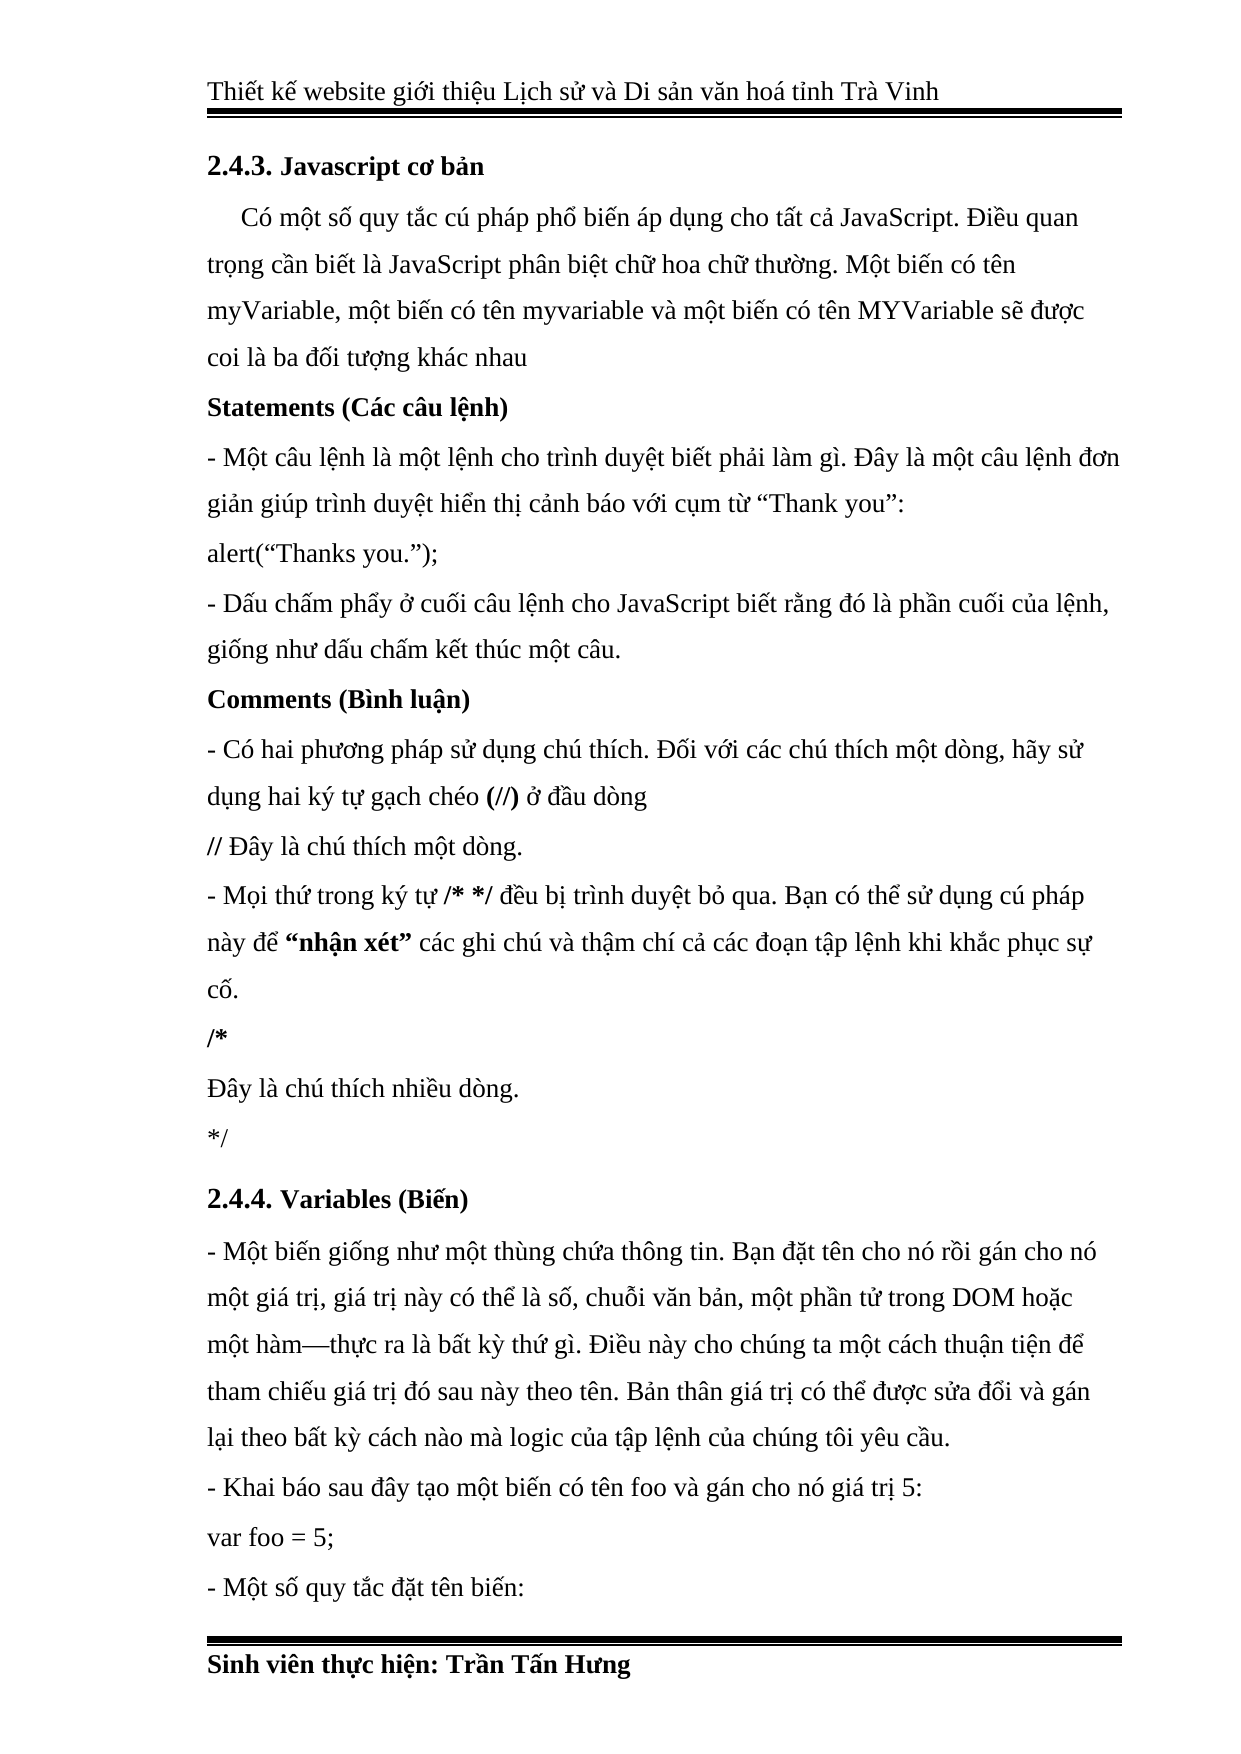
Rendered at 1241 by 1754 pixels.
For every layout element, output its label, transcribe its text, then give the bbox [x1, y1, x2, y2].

text Comments (Bình luận) [207, 683, 1122, 714]
text var foo = 5; [207, 1521, 1122, 1552]
text /* [207, 1023, 1122, 1054]
text - Một số quy tắc đặt tên biến: [207, 1571, 1122, 1602]
subtitle Variables (Biến) [207, 1181, 1122, 1215]
text - Mọi thứ trong ký tự /* */ đều bị trình duyệt bỏ qua. Bạn có thể sử dụng cú pháp này để “nhận xét” các ghi chú và thậm chí cả các đoạn tập lệnh khi khắc phục sự cố. [207, 879, 1122, 1004]
subtitle Javascript cơ bản [207, 148, 1122, 181]
text */ [207, 1122, 1122, 1153]
text - Khai báo sau đây tạo một biến có tên foo và gán cho nó giá trị 5: [207, 1471, 1122, 1502]
text Đây là chú thích nhiều dòng. [207, 1072, 1122, 1103]
text - Có hai phương pháp sử dụng chú thích. Đối với các chú thích một dòng, hãy sử dụng hai ký tự gạch chéo (//) ở đầu dòng [207, 733, 1122, 811]
text alert(“Thanks you.”); [207, 537, 1122, 568]
text - Dấu chấm phẩy ở cuối câu lệnh cho JavaScript biết rằng đó là phần cuối của lệnh, giống như dấu chấm kết thúc một câu. [207, 587, 1122, 665]
text - Một biến giống như một thùng chứa thông tin. Bạn đặt tên cho nó rồi gán cho nó một giá trị, giá trị này có thể là số, chuỗi văn bản, một phần tử trong DOM hoặc một hàm—thực ra là bất kỳ thứ gì. Điều này cho chúng ta một cách thuận tiện để tham chiếu giá trị đó sau này theo tên. Bản thân giá trị có thể được sửa đổi và gán lại theo bất kỳ cách nào mà logic của tập lệnh của chúng tôi yêu cầu. [207, 1235, 1122, 1453]
text - Một câu lệnh là một lệnh cho trình duyệt biết phải làm gì. Đây là một câu lệnh đơn giản giúp trình duyệt hiển thị cảnh báo với cụm từ “Thank you”: [207, 441, 1122, 518]
text // Đây là chú thích một dòng. [207, 830, 1122, 861]
text Có một số quy tắc cú pháp phổ biến áp dụng cho tất cả JavaScript. Điều quan trọng cần biết là JavaScript phân biệt chữ hoa chữ thường. Một biến có tên myVariable, một biến có tên myvariable và một biến có tên MYVariable sẽ được coi là ba đối tượng khác nhau [207, 201, 1122, 372]
text Statements (Các câu lệnh) [207, 391, 1122, 422]
